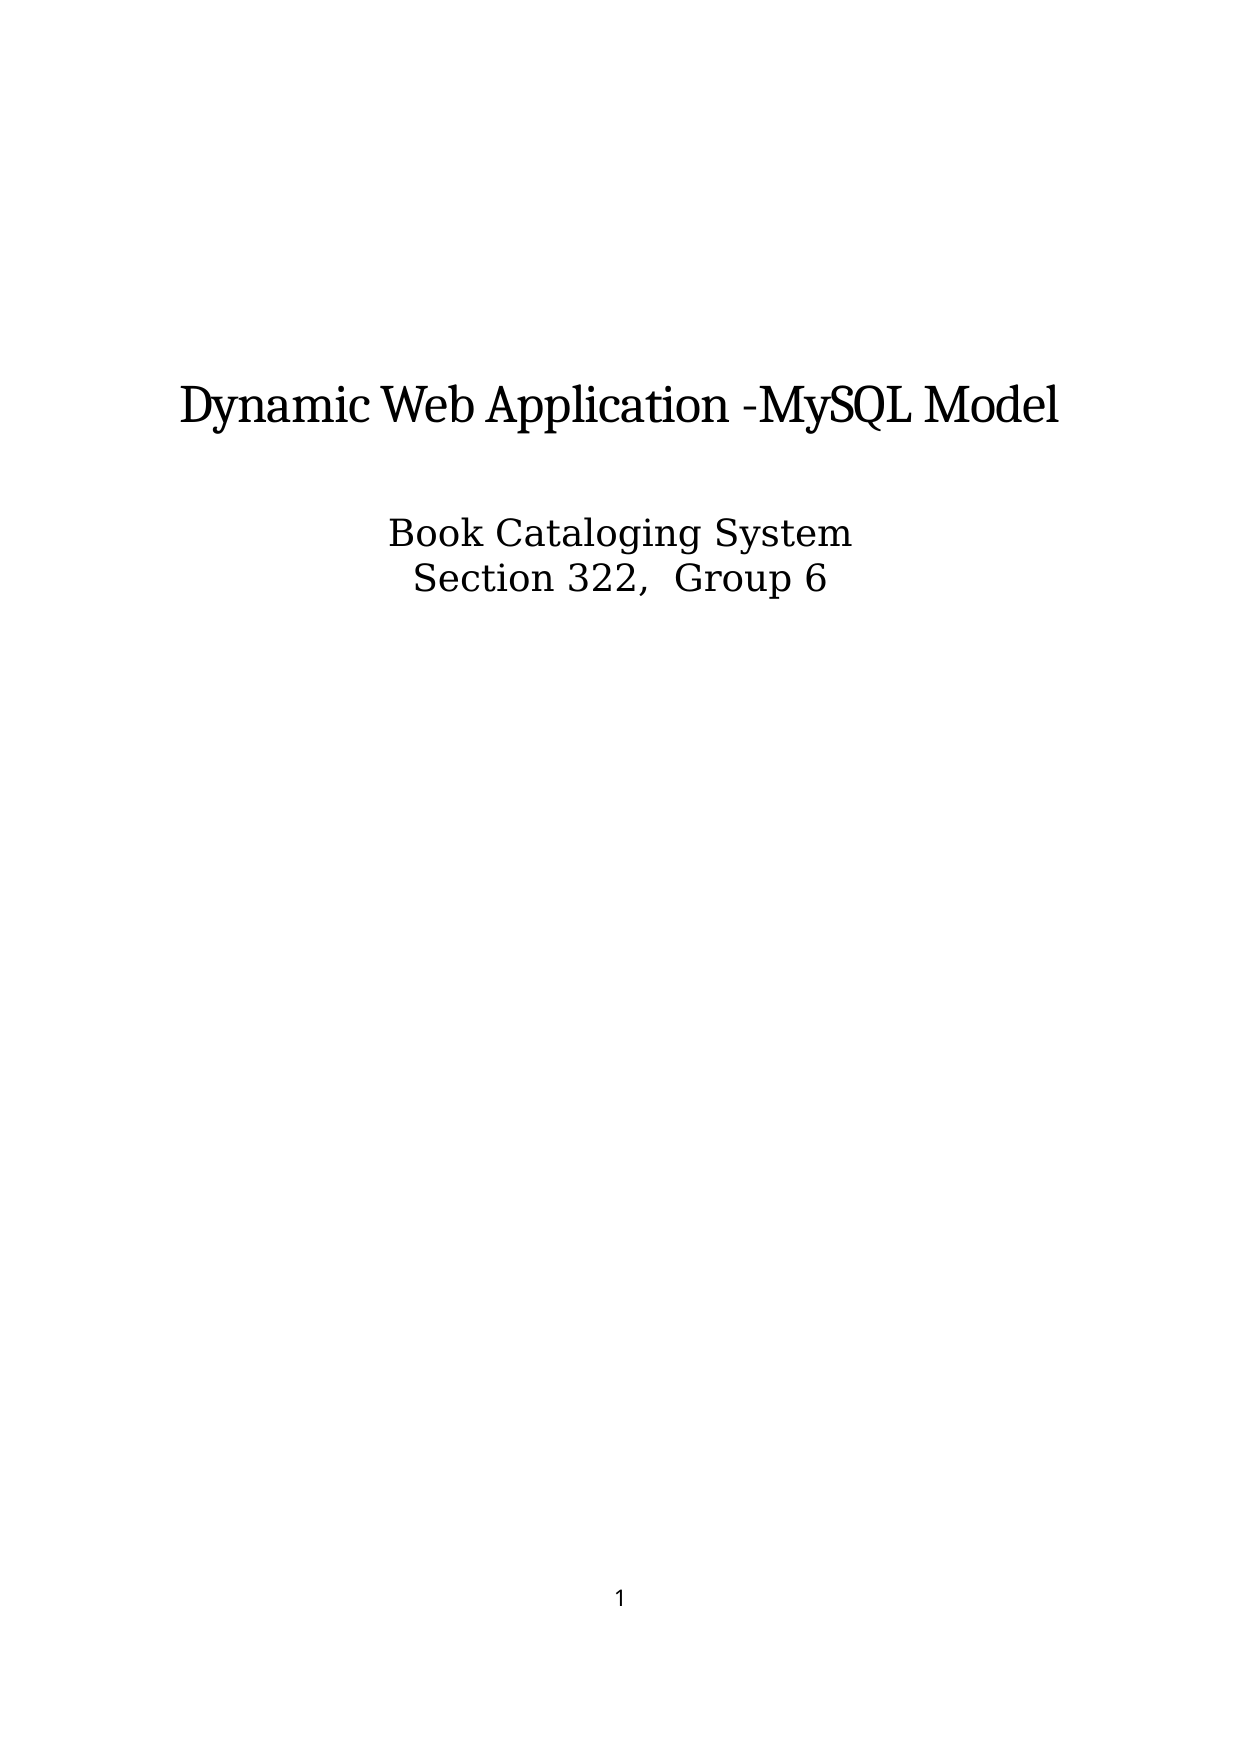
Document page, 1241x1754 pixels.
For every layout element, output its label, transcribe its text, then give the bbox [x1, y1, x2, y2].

title Dynamic Web Application -MySQL Model [62, 374, 1178, 436]
text Book Cataloging System [62, 509, 1178, 554]
text Section 322, Group 6 [62, 554, 1178, 599]
